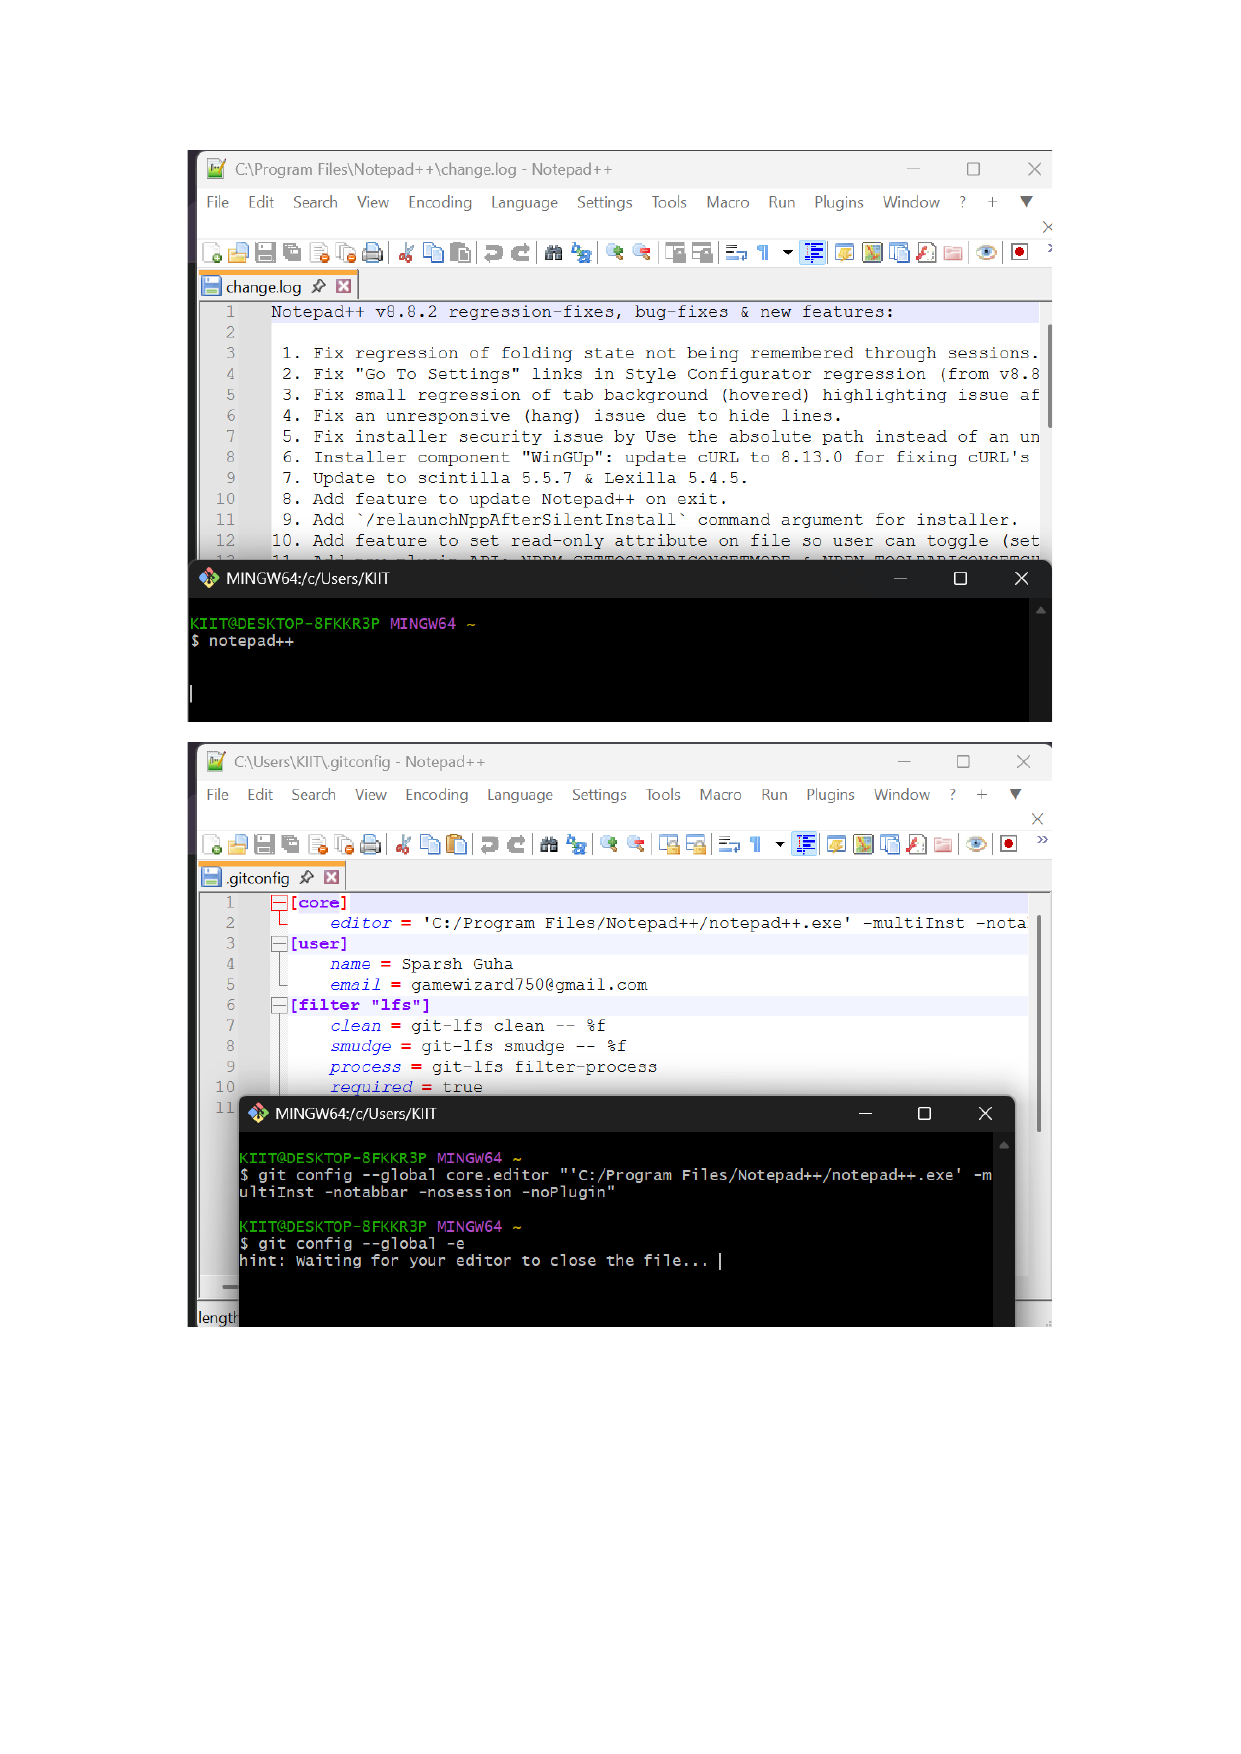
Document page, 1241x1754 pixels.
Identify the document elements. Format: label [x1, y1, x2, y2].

picture [187, 150, 1053, 722]
picture [187, 742, 1052, 1327]
